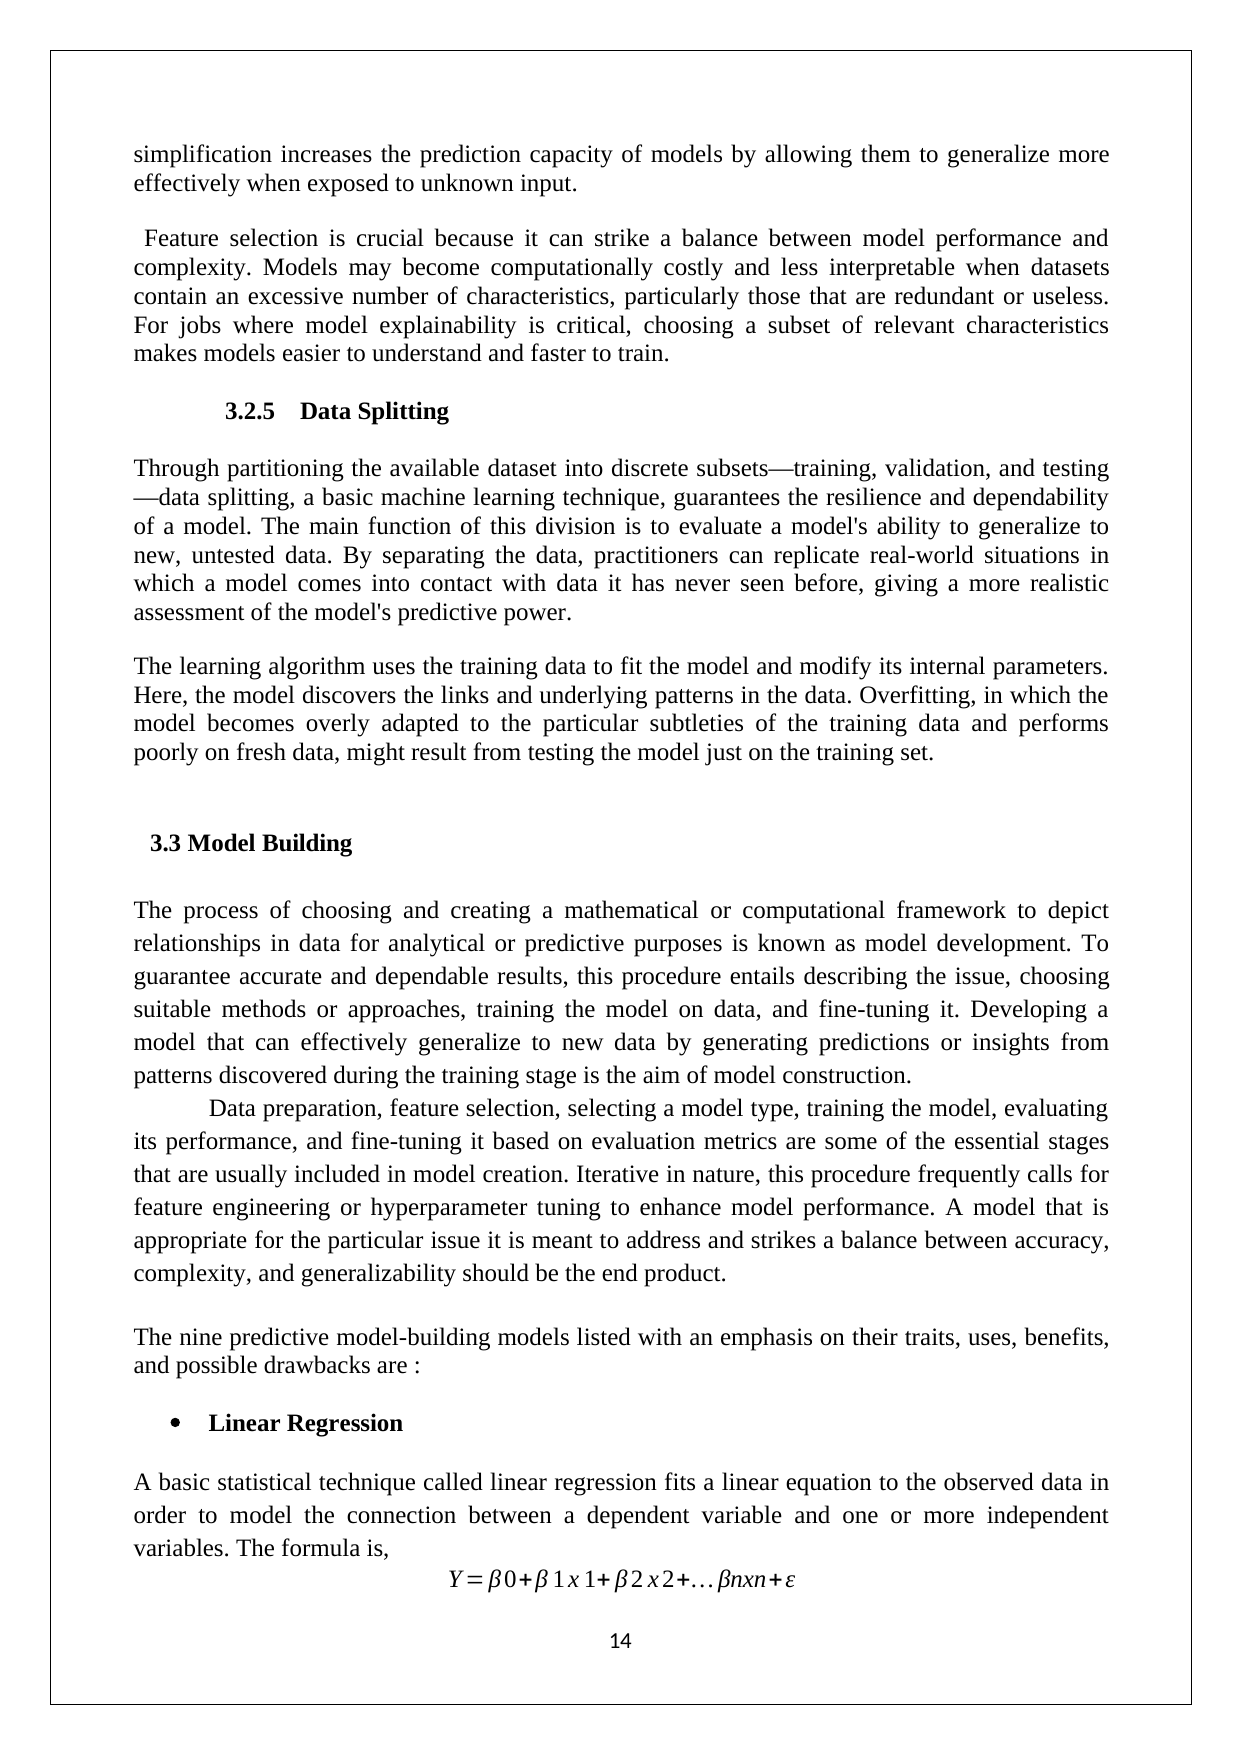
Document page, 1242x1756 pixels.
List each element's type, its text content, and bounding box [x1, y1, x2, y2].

subtitle Model Building [150, 828, 1110, 856]
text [133, 139, 1110, 197]
list Linear Regression [171, 1408, 1110, 1437]
list Data Splitting [225, 396, 1110, 425]
text Data preparation, feature selection, selecting a model type, training the model, evaluating its performance, and fine-tuning it based on evaluation metrics are some of the essential stages that are usually included in model creation. Iterative in nature, this procedure frequently calls for feature engineering or hyperparameter tuning to enhance model performance. A model that is appropriate for the particular issue it is meant to address and strikes a balance between accuracy, complexity, and generalizability should be the end product. [133, 1093, 1110, 1287]
text Feature selection is crucial because it can strike a balance between model performance and complexity. Models may become computationally costly and less interpretable when datasets contain an excessive number of characteristics, particularly those that are redundant or useless. For jobs where model explainability is critical, choosing a subset of relevant characteristics makes models easier to understand and faster to train. [133, 223, 1110, 367]
text The process of choosing and creating a mathematical or computational framework to depict relationships in data for analytical or predictive purposes is known as model development. To guarantee accurate and dependable results, this procedure entails describing the issue, choosing suitable methods or approaches, training the model on data, and fine-tuning it. Developing a model that can effectively generalize to new data by generating predictions or insights from patterns discovered during the training stage is the aim of model construction. [133, 895, 1110, 1089]
text The learning algorithm uses the training data to fit the model and modify its internal parameters. Here, the model discovers the links and underlying patterns in the data. Overfitting, in which the model becomes overly adapted to the particular subtleties of the training data and performs poorly on fresh data, might result from testing the model just on the training set. [133, 651, 1110, 766]
text A basic statistical technique called linear regression fits a linear equation to the observed data in order to model the connection between a dependent variable and one or more independent variables. The formula is, [133, 1467, 1110, 1562]
text Through partitioning the available dataset into discrete subsets—training, validation, and testing—data splitting, a basic machine learning technique, guarantees the resilience and dependability of a model. The main function of this division is to evaluate a model's ability to generalize to new, untested data. By separating the data, practitioners can replicate real-world situations in which a model comes into contact with data it has never seen before, giving a more realistic assessment of the model's predictive power. [133, 453, 1110, 626]
text The nine predictive model-building models listed with an emphasis on their traits, uses, benefits, and possible drawbacks are : [133, 1322, 1110, 1379]
